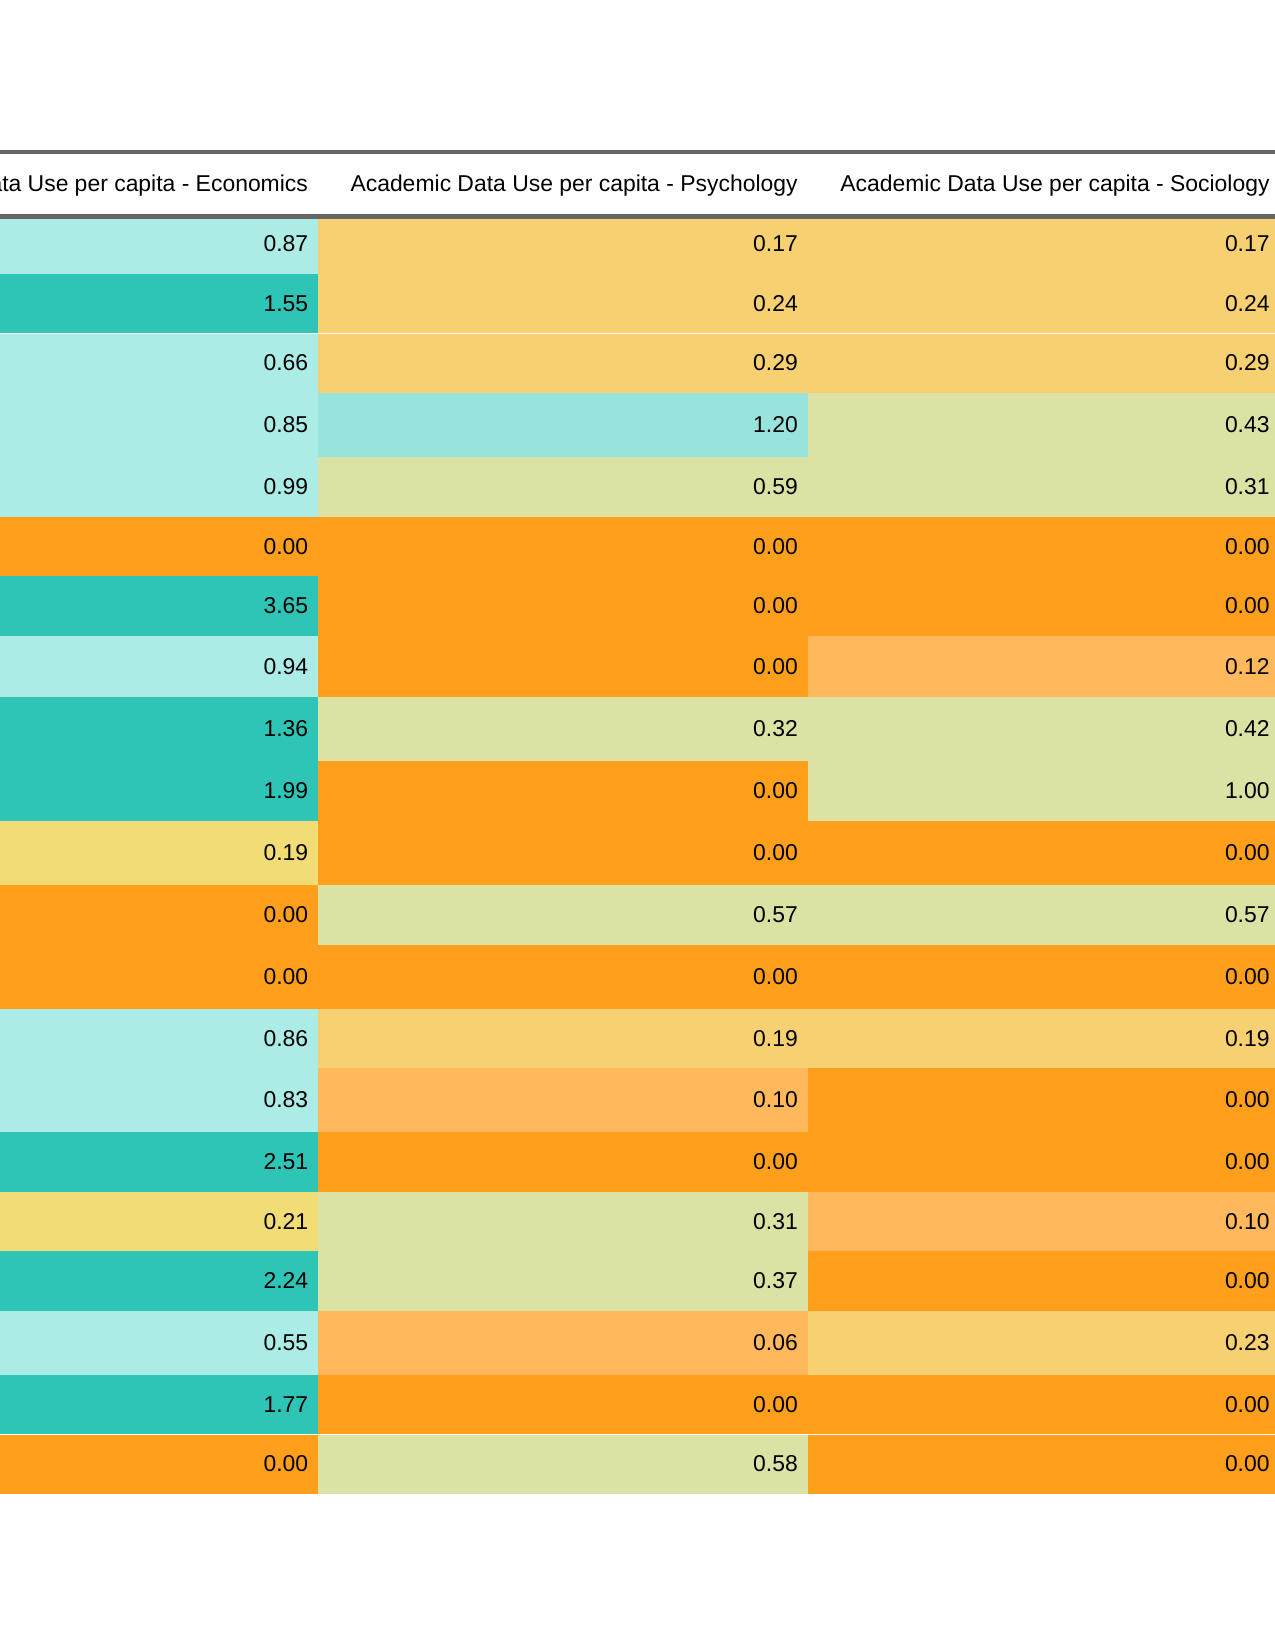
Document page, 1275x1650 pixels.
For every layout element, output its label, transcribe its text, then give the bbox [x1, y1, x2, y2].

table_cell 0.00 [318, 1132, 808, 1192]
table_cell 0.00 [808, 1375, 1275, 1434]
table_cell 0.00 [0, 945, 318, 1009]
table_cell 0.87 [0, 219, 318, 274]
table_cell 0.00 [0, 1435, 318, 1494]
table_cell 0.24 [808, 274, 1275, 333]
table_cell 0.00 [318, 576, 808, 636]
table_cell 0.83 [0, 1068, 318, 1132]
table_cell 0.00 [808, 1435, 1275, 1494]
table_header Academic Data Use per capita - Sociology [808, 154, 1275, 214]
table_cell 0.00 [808, 576, 1275, 636]
table_cell 0.19 [0, 821, 318, 885]
table_cell 0.12 [808, 636, 1275, 697]
table_cell 0.00 [808, 821, 1275, 885]
table_cell 1.77 [0, 1375, 318, 1434]
table_cell 0.00 [318, 945, 808, 1009]
table_cell 0.57 [808, 885, 1275, 945]
table_cell 0.17 [318, 219, 808, 274]
table_header Academic Data Use per capita - Psychology [318, 154, 808, 214]
table_cell 0.17 [808, 219, 1275, 274]
table_cell 0.55 [0, 1311, 318, 1375]
table_cell 1.36 [0, 697, 318, 761]
table_cell 2.51 [0, 1132, 318, 1192]
table_cell 0.10 [318, 1068, 808, 1132]
table_cell 0.58 [318, 1435, 808, 1494]
table_cell 0.00 [318, 517, 808, 576]
table_cell 0.31 [808, 457, 1275, 517]
table_cell 0.37 [318, 1251, 808, 1311]
table_cell 0.23 [808, 1311, 1275, 1375]
table_cell 0.86 [0, 1009, 318, 1068]
table_cell 0.29 [318, 334, 808, 393]
table_cell 0.00 [808, 1132, 1275, 1192]
table_cell 0.21 [0, 1192, 318, 1251]
table_cell 0.00 [318, 636, 808, 697]
table_cell 0.29 [808, 334, 1275, 393]
table_cell 0.99 [0, 457, 318, 517]
table_cell 0.06 [318, 1311, 808, 1375]
table_cell 0.00 [808, 1068, 1275, 1132]
table_cell 0.85 [0, 393, 318, 457]
table_cell 1.00 [808, 761, 1275, 821]
table_cell 1.99 [0, 761, 318, 821]
table_cell 0.32 [318, 697, 808, 761]
table_cell 0.00 [0, 885, 318, 945]
table_cell 0.00 [808, 1251, 1275, 1311]
table_cell 0.19 [808, 1009, 1275, 1068]
table_cell 0.00 [808, 517, 1275, 576]
table_cell 0.00 [318, 821, 808, 885]
table_cell 1.55 [0, 274, 318, 333]
table_cell 0.66 [0, 334, 318, 393]
table_cell 3.65 [0, 576, 318, 636]
table_cell 0.42 [808, 697, 1275, 761]
table_cell 0.10 [808, 1192, 1275, 1251]
table_cell 0.94 [0, 636, 318, 697]
table_cell 0.00 [808, 945, 1275, 1009]
table_cell 0.57 [318, 885, 808, 945]
table_cell 0.31 [318, 1192, 808, 1251]
table_cell 0.00 [318, 761, 808, 821]
table_cell 0.00 [0, 517, 318, 576]
table_cell 0.59 [318, 457, 808, 517]
table_cell 0.00 [318, 1375, 808, 1434]
table_cell 0.19 [318, 1009, 808, 1068]
table_cell 1.20 [318, 393, 808, 457]
table_header Academic Data Use per capita - Economics [0, 154, 318, 214]
table_cell 0.43 [808, 393, 1275, 457]
table_cell 2.24 [0, 1251, 318, 1311]
table_cell 0.24 [318, 274, 808, 333]
